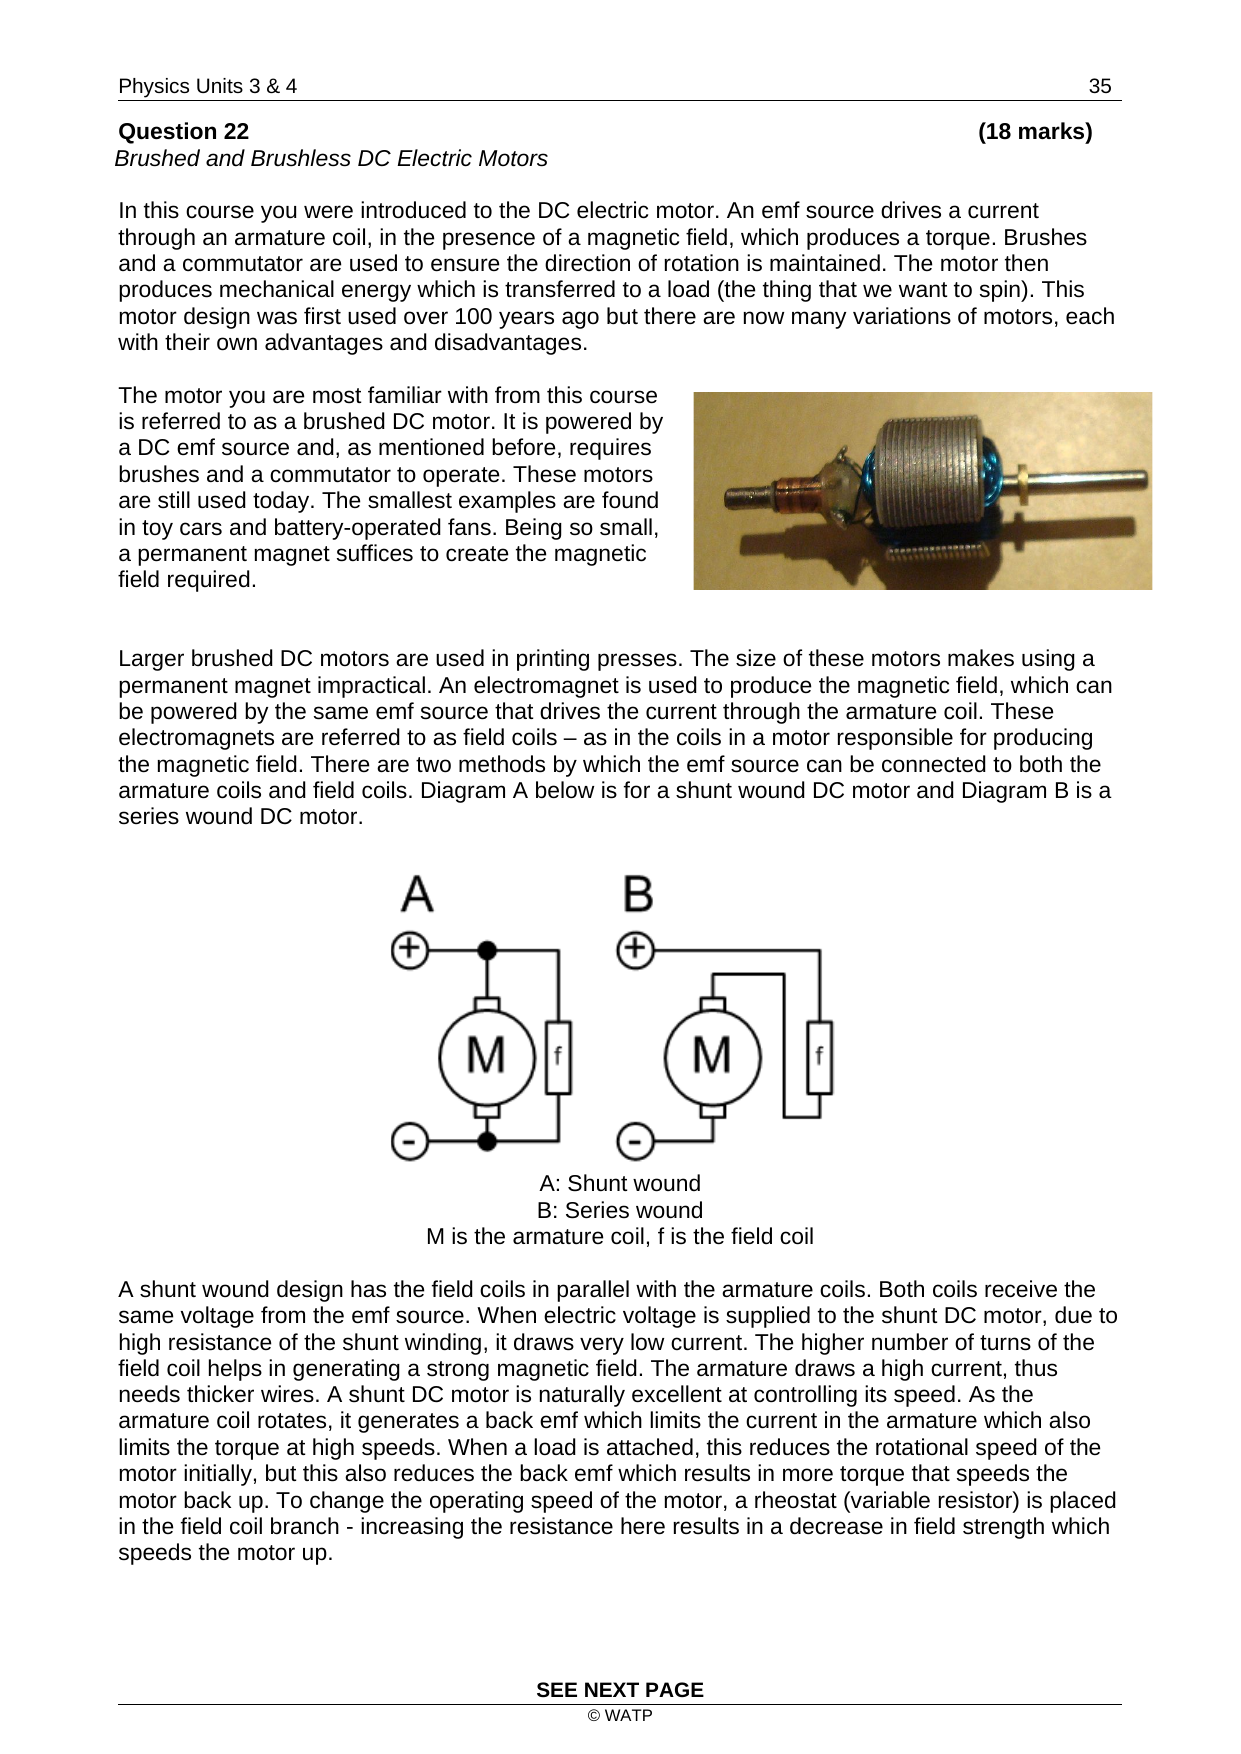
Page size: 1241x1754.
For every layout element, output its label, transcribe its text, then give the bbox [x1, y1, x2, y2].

picture [390, 777, 850, 1092]
subtitle Brushed and Brushless DC Electric Motors [114, 144, 1122, 171]
text M is the armature coil, f is the field coil [118, 1144, 1122, 1170]
text A shunt wound design has the field coils in parallel with the armature coils. Both coils receive the same voltage from the emf source. When electric voltage is supplied to the shunt DC motor, due to high resistance of the shunt winding, it draws very low current. The higher number of turns of the field coil helps in generating a strong magnetic field. The armature draws a high current, thus needs thicker wires. A shunt DC motor is naturally excellent at controlling its speed. As the armature coil rotates, it generates a back emf which limits the current in the armature which also limits the torque at high speeds. When a load is attached, this reduces the rotational speed of the motor initially, but this also reduces the back emf which results in more torque that speeds the motor back up. To change the operating speed of the motor, a rheostat (variable resistor) is placed in the field coil branch - increasing the resistance here results in a decrease in field strength which speeds the motor up. [118, 1197, 1122, 1487]
text The motor you are most familiar with from this course is referred to as a brushed DC motor. It is powered by a DC emf source and, as mentioned before, requires brushes and a commutator to operate. These motors are still used today. The smallest examples are found in toy cars and battery-operated fans. Being so small, a permanent magnet suffices to create the magnetic field required. [118, 382, 1122, 513]
text In this course you were introduced to the DC electric motor. An emf source drives a current through an armature coil, in the presence of a magnetic field, which produces a torque. Brushes and a commutator are used to ensure the direction of rotation is maintained. The motor then produces mechanical energy which is transferred to a load (the thing that we want to spin). This motor design was first used over 100 years ago but there are now many variations of motors, each with their own advantages and disadvantages. [118, 197, 1122, 355]
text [118, 1513, 1122, 1618]
text B: Series wound [118, 1118, 1122, 1144]
text Larger brushed DC motors are used in printing presses. The size of these motors makes using a permanent magnet impractical. An electromagnet is used to produce the magnetic field, which can be powered by the same emf source that drives the current through the armature coil. These electromagnets are referred to as field coils – as in the coils in a motor responsible for producing the magnetic field. There are two methods by which the emf source can be connected to both the armature coils and field coils. Diagram A below is for a shunt wound DC motor and Diagram B is a series wound DC motor. [118, 566, 1122, 751]
text A: Shunt wound [118, 1091, 1122, 1118]
text Question 22 (18 marks) [118, 118, 1122, 144]
